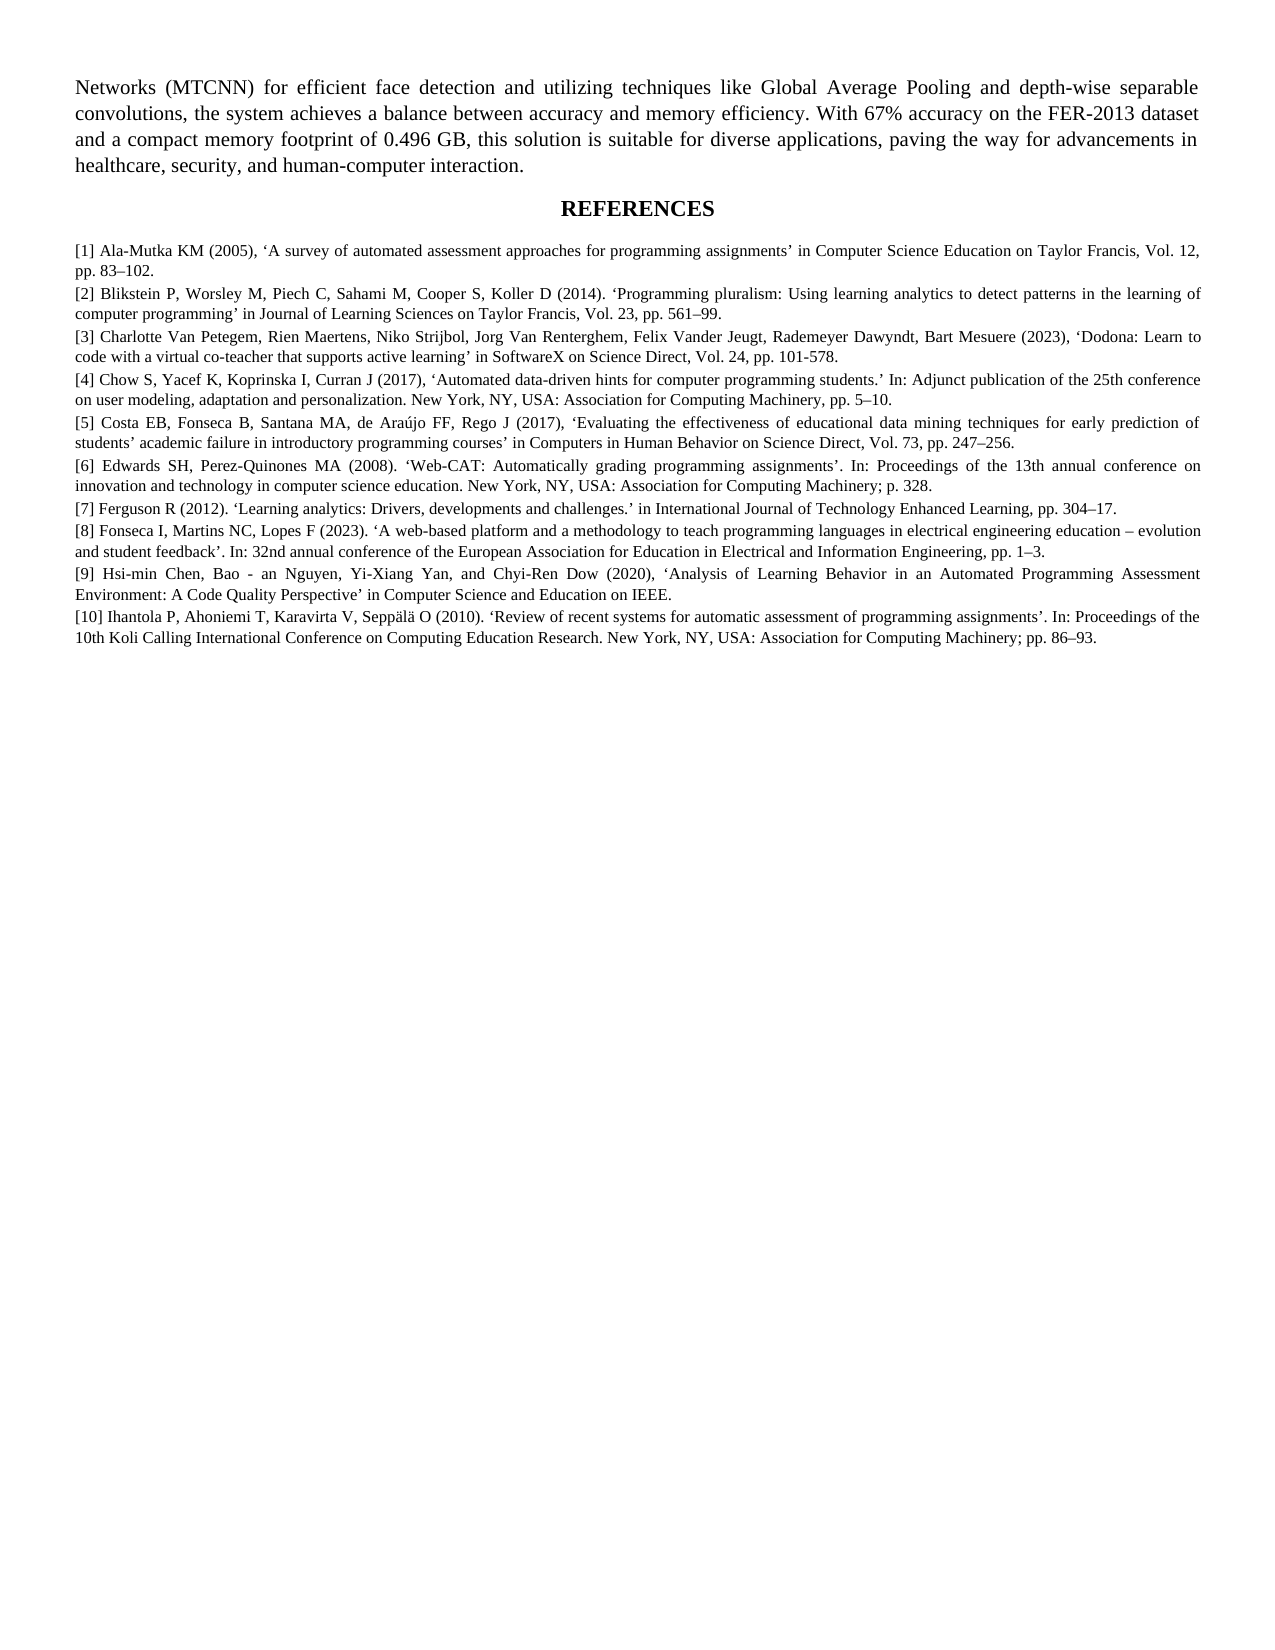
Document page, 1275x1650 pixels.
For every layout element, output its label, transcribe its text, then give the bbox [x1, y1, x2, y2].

text [1] Ala-Mutka KM (2005), ‘A survey of automated assessment approaches for programming assignments’ in Computer Science Education on Taylor Francis, Vol. 12, pp. 83–102. [75, 241, 1203, 280]
text [5] Costa EB, Fonseca B, Santana MA, de Araújo FF, Rego J (2017), ‘Evaluating the effectiveness of educational data mining techniques for early prediction of students’ academic failure in introductory programming courses’ in Computers in Human Behavior on Science Direct, Vol. 73, pp. 247–256. [75, 413, 1203, 452]
text [2] Blikstein P, Worsley M, Piech C, Sahami M, Cooper S, Koller D (2014). ‘Programming pluralism: Using learning analytics to detect patterns in the learning of computer programming’ in Journal of Learning Sciences on Taylor Francis, Vol. 23, pp. 561–99. [75, 283, 1203, 323]
text [3] Charlotte Van Petegem, Rien Maertens, Niko Strijbol, Jorg Van Renterghem, Felix Vander Jeugt, Rademeyer Dawyndt, Bart Mesuere (2023), ‘Dodona: Learn to code with a virtual co-teacher that supports active learning’ in SoftwareX on Science Direct, Vol. 24, pp. 101-578. [75, 327, 1203, 366]
text [8] Fonseca I, Martins NC, Lopes F (2023). ‘A web-based platform and a methodology to teach programming languages in electrical engineering education – evolution and student feedback’. In: 32nd annual conference of the European Association for Education in Electrical and Information Engineering, pp. 1–3. [75, 521, 1203, 561]
text [7] Ferguson R (2012). ‘Learning analytics: Drivers, developments and challenges.’ in International Journal of Technology Enhanced Learning, pp. 304–17. [75, 499, 1203, 518]
text REFERENCES [75, 195, 1200, 222]
text [9] Hsi-min Chen, Bao - an Nguyen, Yi-Xiang Yan, and Chyi-Ren Dow (2020), ‘Analysis of Learning Behavior in an Automated Programming Assessment Environment: A Code Quality Perspective’ in Computer Science and Education on IEEE. [75, 564, 1203, 604]
text [4] Chow S, Yacef K, Koprinska I, Curran J (2017), ‘Automated data-driven hints for computer programming students.’ In: Adjunct publication of the 25th conference on user modeling, adaptation and personalization. New York, NY, USA: Association for Computing Machinery, pp. 5–10. [75, 369, 1203, 409]
text [6] Edwards SH, Perez-Quinones MA (2008). ‘Web-CAT: Automatically grading programming assignments’. In: Proceedings of the 13th annual conference on innovation and technology in computer science education. New York, NY, USA: Association for Computing Machinery; p. 328. [75, 456, 1203, 495]
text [75, 75, 1200, 177]
text [10] Ihantola P, Ahoniemi T, Karavirta V, Seppälä O (2010). ‘Review of recent systems for automatic assessment of programming assignments’. In: Proceedings of the 10th Koli Calling International Conference on Computing Education Research. New York, NY, USA: Association for Computing Machinery; pp. 86–93. [75, 607, 1203, 647]
